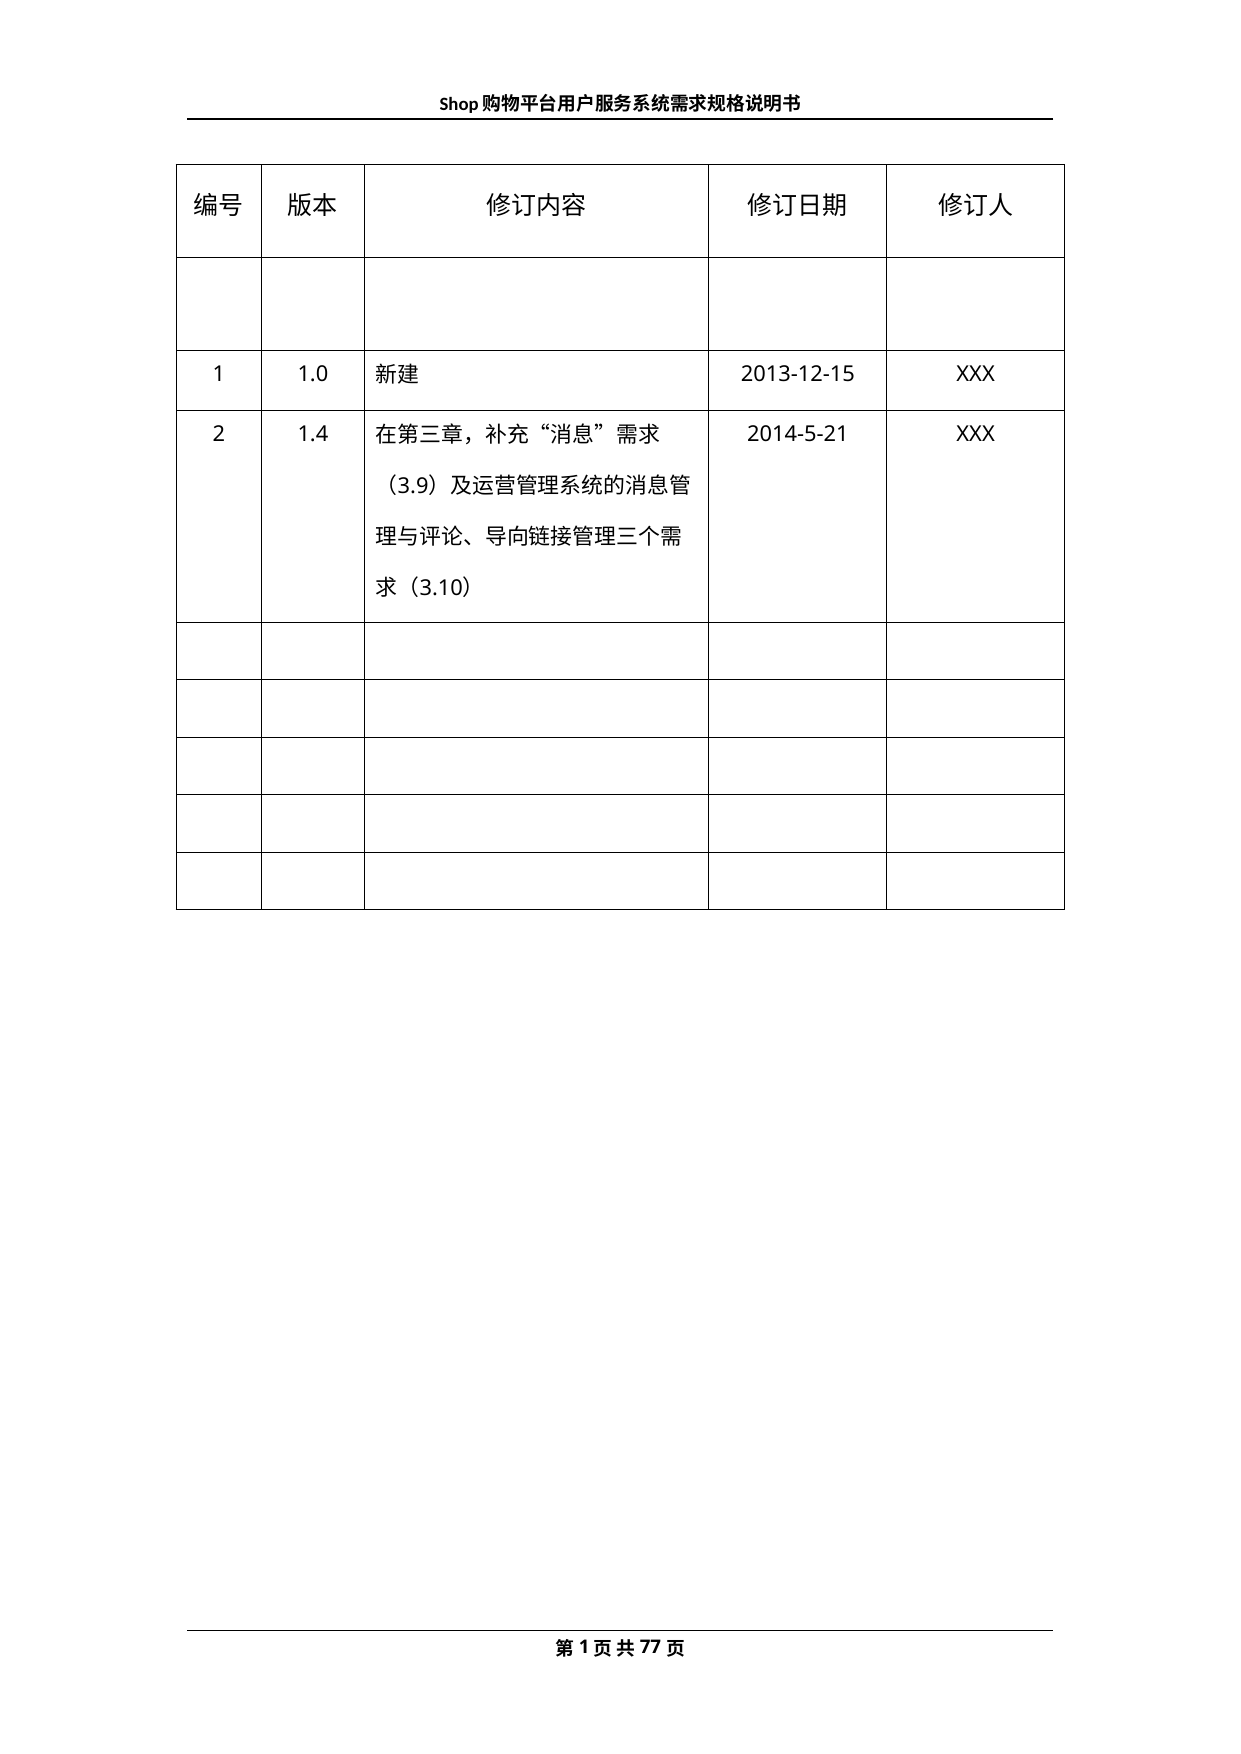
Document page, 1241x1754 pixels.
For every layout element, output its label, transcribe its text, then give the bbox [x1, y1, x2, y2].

table_cell [709, 623, 886, 679]
table_cell 在第三章，补充“消息”需求（3.9）及运营管理系统的消息管理与评论、导向链接管理三个需求（3.10） [365, 411, 708, 622]
table_cell [177, 258, 261, 350]
table_cell [177, 623, 261, 679]
table_cell [887, 795, 1064, 852]
table_header 编号 [177, 165, 261, 257]
table_cell [709, 258, 886, 350]
table_cell [887, 738, 1064, 794]
table_cell [365, 258, 708, 350]
table_cell 1.4 [262, 411, 364, 622]
table_cell [177, 680, 261, 737]
table_cell 2014-5-21 [709, 411, 886, 622]
table_header 修订内容 [365, 165, 708, 257]
table_cell [887, 623, 1064, 679]
table_cell [262, 853, 364, 909]
table_cell 新建 [365, 351, 708, 409]
table_cell [887, 258, 1064, 350]
table_cell [262, 623, 364, 679]
table_cell 2013-12-15 [709, 351, 886, 409]
table_cell [262, 258, 364, 350]
table_cell 1 [177, 351, 261, 409]
table_header 修订日期 [709, 165, 886, 257]
table_cell [709, 853, 886, 909]
table_cell [365, 853, 708, 909]
table_cell [177, 795, 261, 852]
table_cell [365, 795, 708, 852]
table_cell [709, 680, 886, 737]
table_cell XXX [887, 351, 1064, 409]
table_cell 2 [177, 411, 261, 622]
table_cell [887, 680, 1064, 737]
table_header 版本 [262, 165, 364, 257]
table_cell XXX [887, 411, 1064, 622]
table_cell [262, 795, 364, 852]
table_cell [365, 680, 708, 737]
table_cell [709, 738, 886, 794]
table_cell [177, 738, 261, 794]
table_cell [365, 738, 708, 794]
table_cell [177, 853, 261, 909]
table_cell [262, 738, 364, 794]
table_header 修订人 [887, 165, 1064, 257]
table_cell [262, 680, 364, 737]
table_cell [709, 795, 886, 852]
table_cell 1.0 [262, 351, 364, 409]
table_cell [887, 853, 1064, 909]
table_cell [365, 623, 708, 679]
